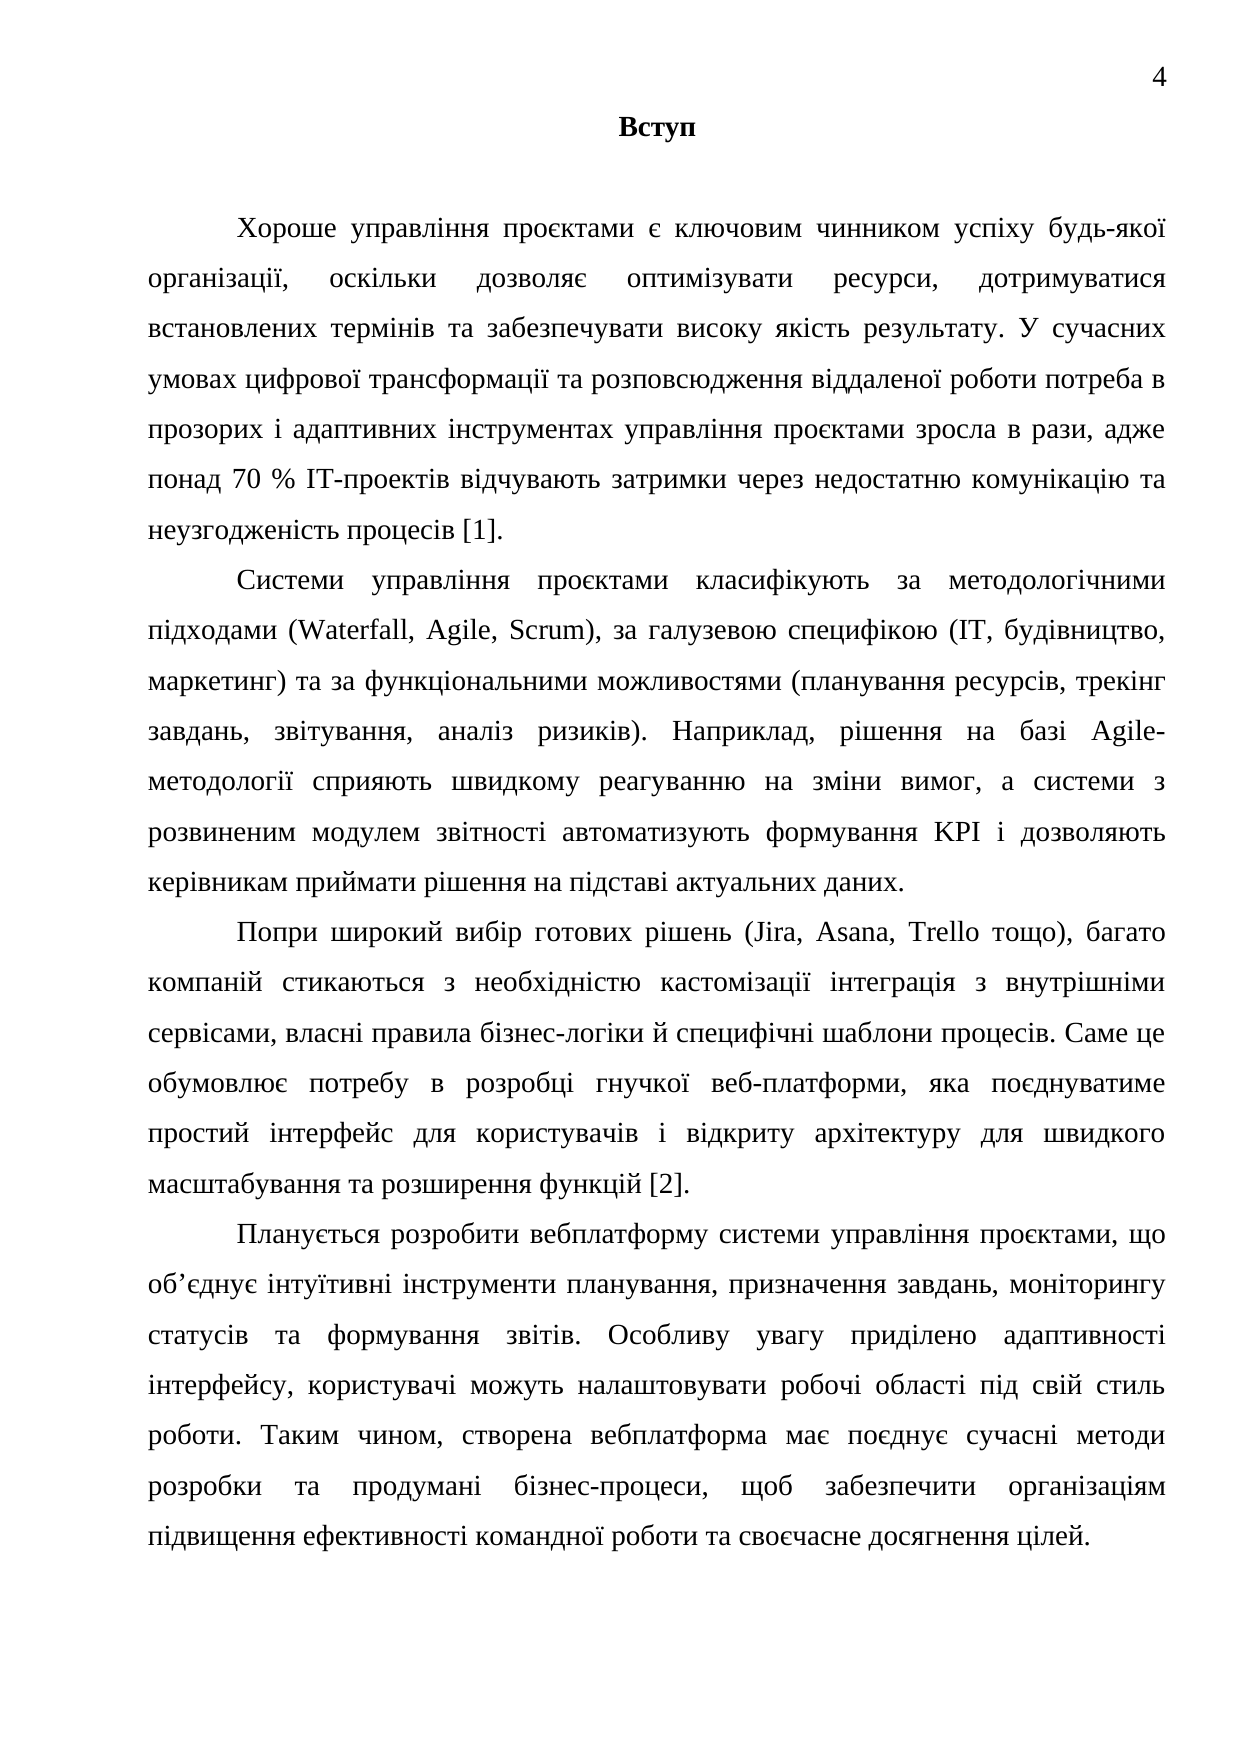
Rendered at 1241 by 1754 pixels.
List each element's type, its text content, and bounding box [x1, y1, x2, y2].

text Хороше управління проєктами є ключовим чинником успіху будь-якої організації, оскільки дозволяє оптимізувати ресурси, дотримуватися встановлених термінів та забезпечувати високу якість результату. У сучасних умовах цифрової трансформації та розповсюдження віддаленої роботи потреба в прозорих і адаптивних інструментах управління проєктами зросла в рази, адже понад 70 % IT-проектів відчувають затримки через недостатню комунікацію та неузгодженість процесів [1]. [148, 210, 1167, 545]
text Планується розробити вебплатформу системи управління проєктами, що об’єднує інтуїтивні інструменти планування, призначення завдань, моніторингу статусів та формування звітів. Особливу увагу приділено адаптивності інтерфейсу, користувачі можуть налаштовувати робочі області під свій стиль роботи. Таким чином, створена вебплатформа має поєднує сучасні методи розробки та продумані бізнес-процеси, щоб забезпечити організаціям підвищення ефективності командної роботи та своєчасне досягнення цілей. [148, 1216, 1167, 1552]
text Системи управління проєктами класифікують за методологічними підходами (Waterfall, Agile, Scrum), за галузевою специфікою (ІТ, будівництво, маркетинг) та за функціональними можливостями (планування ресурсів, трекінг завдань, звітування, аналіз ризиків). Наприклад, рішення на базі Agile-методології сприяють швидкому реагуванню на зміни вимог, а системи з розвиненим модулем звітності автоматизують формування KPI і дозволяють керівникам приймати рішення на підставі актуальних даних. [148, 562, 1167, 897]
text Попри широкий вибір готових рішень (Jira, Asana, Trello тощо), багато компаній стикаються з необхідністю кастомізації інтеграція з внутрішніми сервісами, власні правила бізнес-логіки й специфічні шаблони процесів. Саме це обумовлює потребу в розробці гнучкої веб-платформи, яка поєднуватиме простий інтерфейс для користувачів і відкриту архітектуру для швидкого масштабування та розширення функцій [2]. [148, 914, 1167, 1199]
text Вступ [148, 109, 1167, 143]
